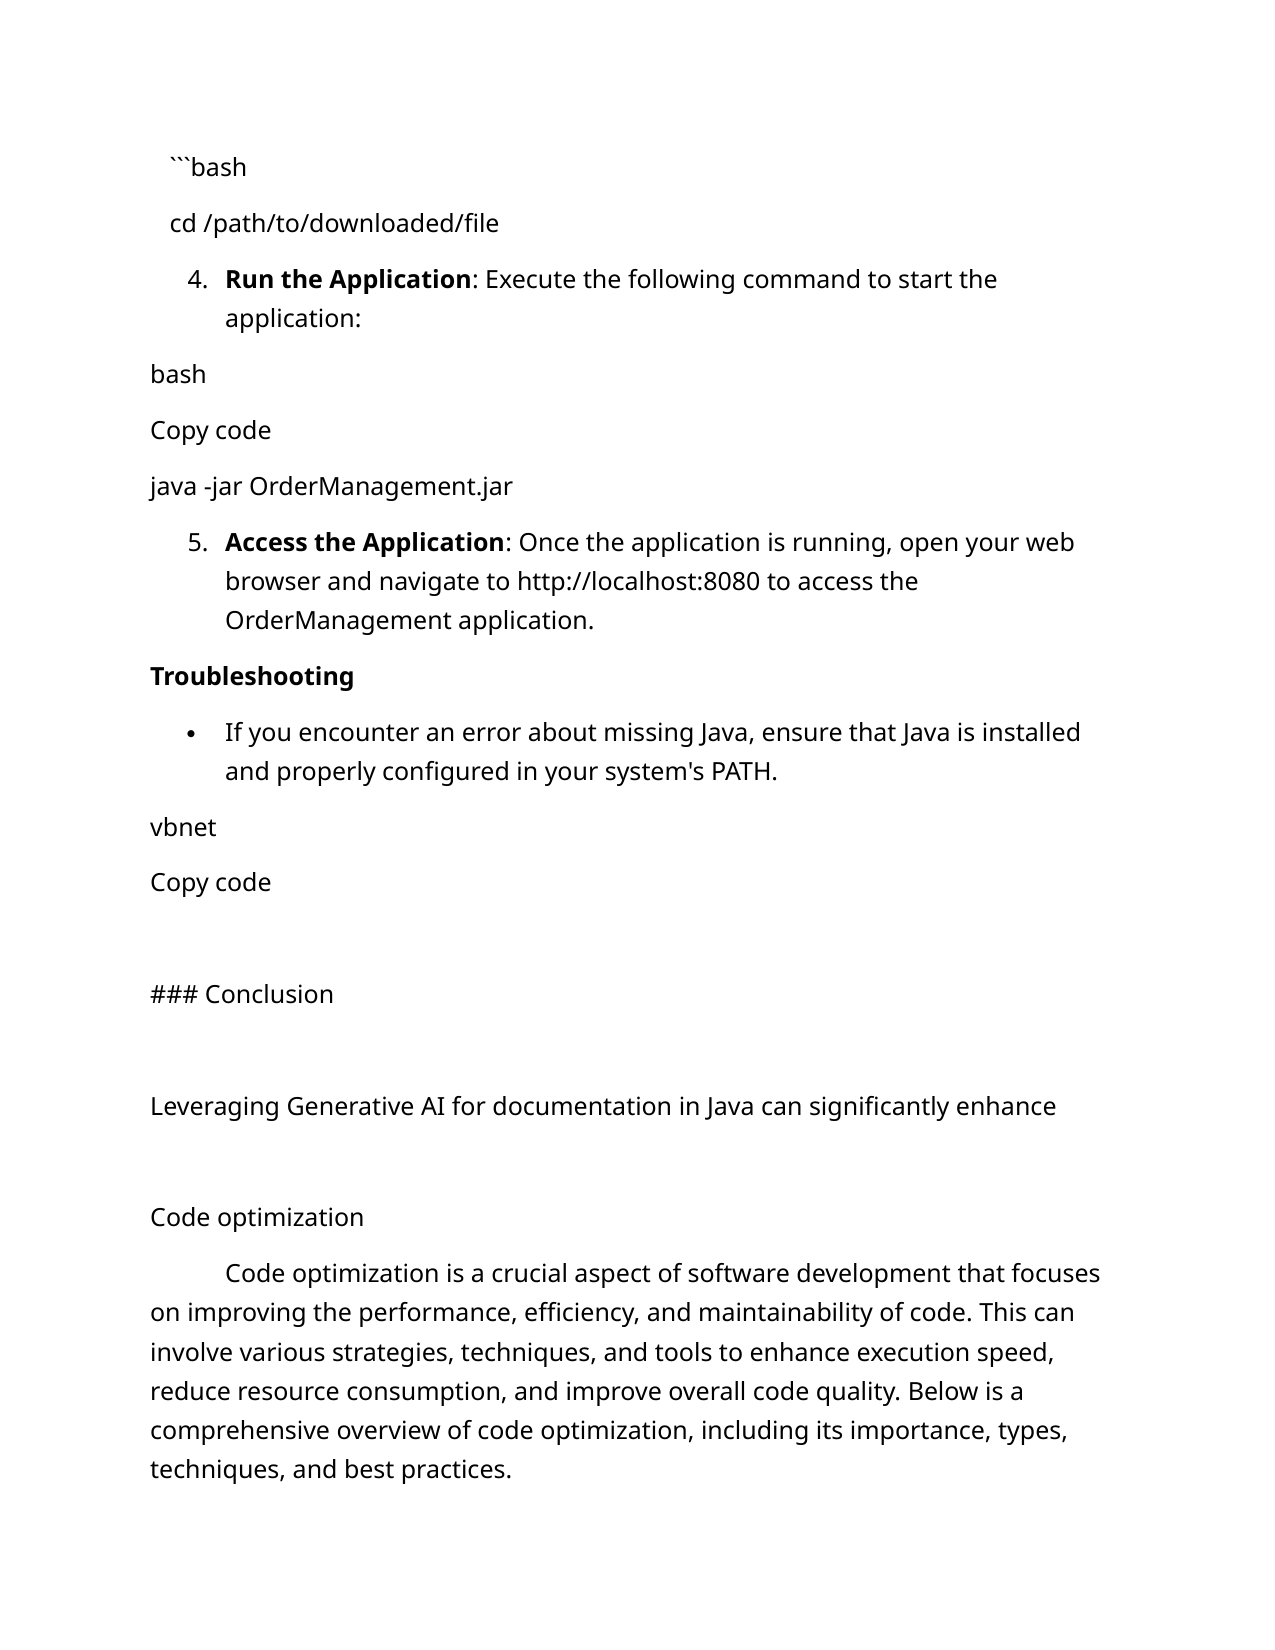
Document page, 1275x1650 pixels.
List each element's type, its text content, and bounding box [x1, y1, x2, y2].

list Run the Application: Execute the following command to start the application: [187, 262, 1125, 335]
text vbnet [150, 809, 1125, 843]
text Code optimization [150, 1200, 1125, 1234]
text Copy code [150, 865, 1125, 899]
text Code optimization is a crucial aspect of software development that focuses on improving the performance, efficiency, and maintainability of code. This can involve various strategies, techniques, and tools to enhance execution speed, reduce resource consumption, and improve overall code quality. Below is a comprehensive overview of code optimization, including its importance, types, techniques, and best practices. [150, 1256, 1125, 1486]
text ```bash [150, 150, 1125, 184]
text bash [150, 357, 1125, 391]
text Copy code [150, 412, 1125, 447]
list If you encounter an error about missing Java, ensure that Java is installed and properly configured in your system's PATH. [187, 714, 1125, 787]
text Leveraging Generative AI for documentation in Java can significantly enhance [150, 1088, 1125, 1122]
text java -jar OrderManagement.jar [150, 468, 1125, 502]
list Access the Application: Once the application is running, open your web browser and navigate to http://localhost:8080 to access the OrderManagement application. [187, 524, 1125, 637]
text Troubleshooting [150, 658, 1125, 692]
text cd /path/to/downloaded/file [150, 206, 1125, 240]
text ### Conclusion [150, 977, 1125, 1011]
